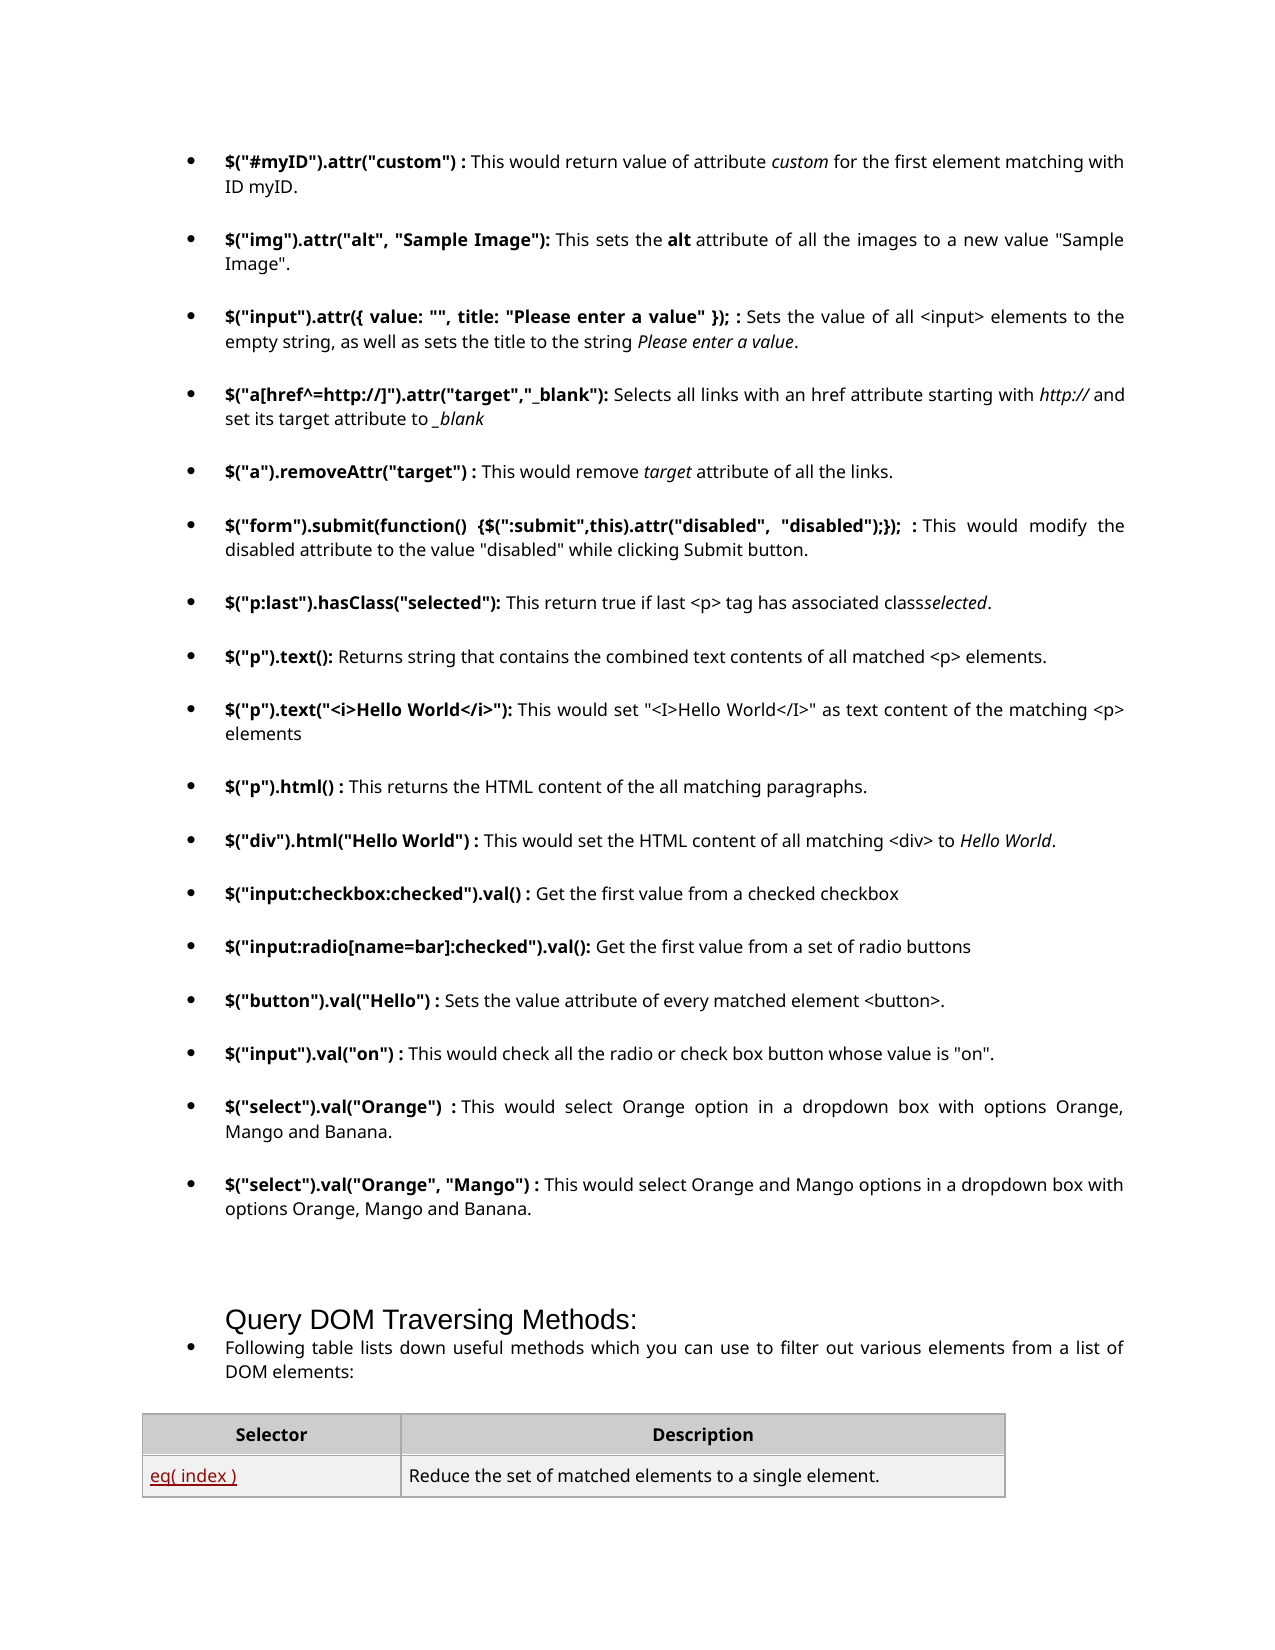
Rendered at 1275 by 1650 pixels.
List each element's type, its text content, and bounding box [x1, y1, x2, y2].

list $("a").removeAttr("target") : This would remove target attribute of all the links. [187, 460, 1125, 484]
table_header Description [402, 1415, 1004, 1454]
table_cell Reduce the set of matched elements to a single element. [402, 1456, 1004, 1496]
list $("select").val("Orange") : This would select Orange option in a dropdown box with options Orange, Mango and Banana. [187, 1095, 1125, 1143]
list $("button").val("Hello") : Sets the value attribute of every matched element <button>. [187, 988, 1125, 1012]
list Following table lists down useful methods which you can use to filter out various elements from a list of DOM elements: [187, 1336, 1125, 1384]
list $("a[href^=http://]").attr("target","_blank"): Selects all links with an href attribute starting with http:// and set its target attribute to _blank [187, 382, 1125, 431]
list $("p:last").hasClass("selected"): This return true if last <p> tag has associated classselected. [187, 591, 1125, 615]
list $("img").attr("alt", "Sample Image"): This sets the alt attribute of all the images to a new value "Sample Image". [187, 227, 1125, 276]
list $("p").text("<i>Hello World</i>"): This would set "<I>Hello World</I>" as text content of the matching <p> elements [187, 697, 1125, 746]
list $("input:checkbox:checked").val() : Get the first value from a checked checkbox [187, 882, 1125, 906]
list $("input:radio[name=bar]:checked").val(): Get the first value from a set of radio buttons [187, 935, 1125, 959]
table_cell eq( index ) [143, 1456, 400, 1496]
table_header Selector [143, 1415, 400, 1454]
list $("input").val("on") : This would check all the radio or check box button whose value is "on". [187, 1042, 1125, 1066]
list $("select").val("Orange", "Mango") : This would select Orange and Mango options in a dropdown box with options Orange, Mango and Banana. [187, 1172, 1125, 1221]
list $("p").text(): Returns string that contains the combined text contents of all matched <p> elements. [187, 644, 1125, 668]
list $("div").html("Hello World") : This would set the HTML content of all matching <div> to Hello World. [187, 828, 1125, 852]
list $("input").attr({ value: "", title: "Please enter a value" }); : Sets the value of all <input> elements to the empty string, as well as sets the title to the string Please enter a value. [187, 305, 1125, 353]
list $("#myID").attr("custom") : This would return value of attribute custom for the first element matching with ID myID. [187, 150, 1125, 198]
list Query DOM Traversing Methods: [225, 1303, 1125, 1336]
list $("p").html() : This returns the HTML content of the all matching paragraphs. [187, 775, 1125, 799]
list $("form").submit(function() {$(":submit",this).attr("disabled", "disabled");}); : This would modify the disabled attribute to the value "disabled" while clicking Submit button. [187, 513, 1125, 562]
